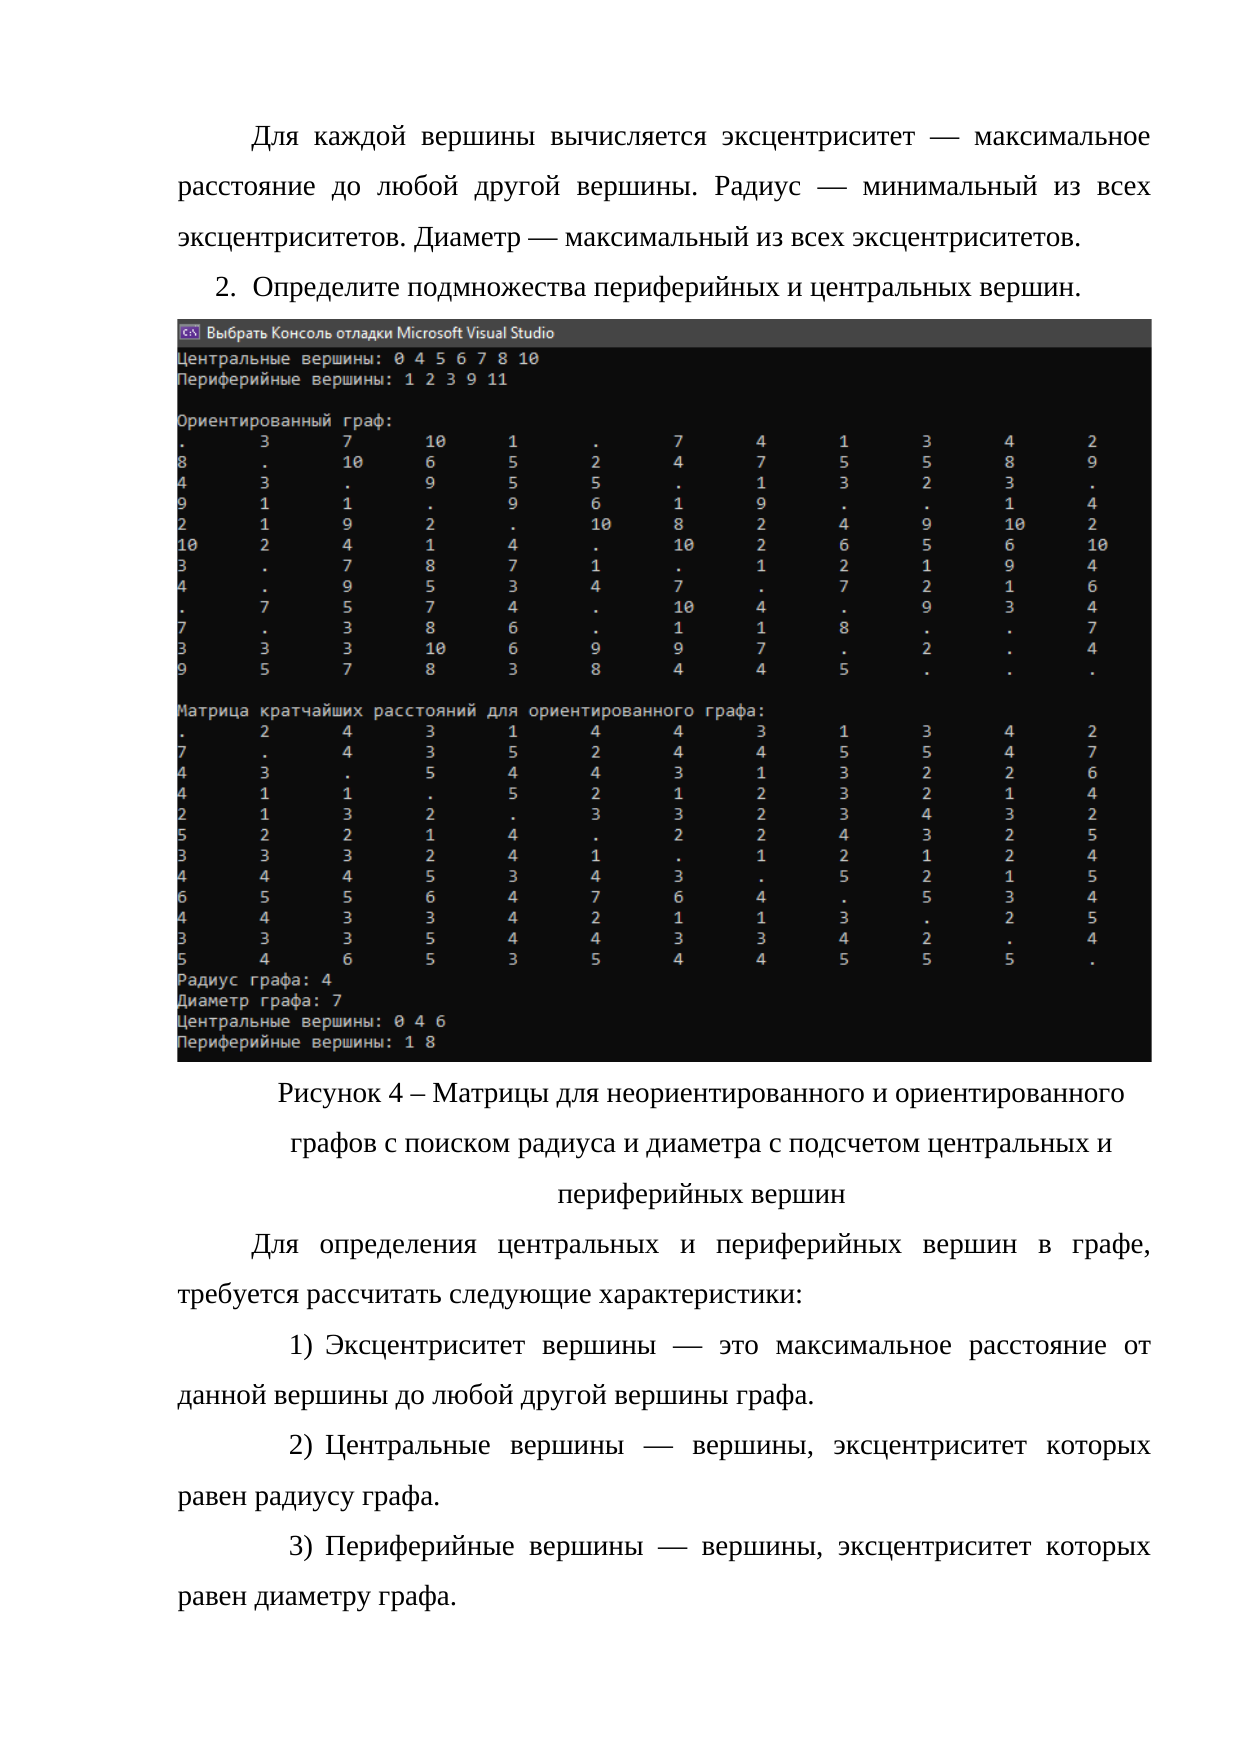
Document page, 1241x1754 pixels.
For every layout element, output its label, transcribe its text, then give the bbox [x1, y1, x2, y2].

list Рисунок 4 – Матрицы для неориентированного и ориентированного графов с поиском радиуса и диаметра с подсчетом центральных и периферийных вершин [251, 1075, 1152, 1209]
list Определите подмножества периферийных и центральных вершин. [215, 269, 1152, 303]
list Периферийные вершины — вершины, эксцентриситет которых равен диаметру графа. [177, 1528, 1152, 1612]
picture [177, 319, 1152, 1062]
list Центральные вершины — вершины, эксцентриситет которых равен радиусу графа. [177, 1427, 1152, 1511]
list Эксцентриситет вершины — это максимальное расстояние от данной вершины до любой другой вершины графа. [177, 1327, 1152, 1411]
text Для каждой вершины вычисляется эксцентриситет — максимальное расстояние до любой другой вершины. Радиус — минимальный из всех эксцентриситетов. Диаметр — максимальный из всех эксцентриситетов. [177, 118, 1152, 252]
list Для определения центральных и периферийных вершин в графе, требуется рассчитать следующие характеристики: [177, 1226, 1152, 1310]
